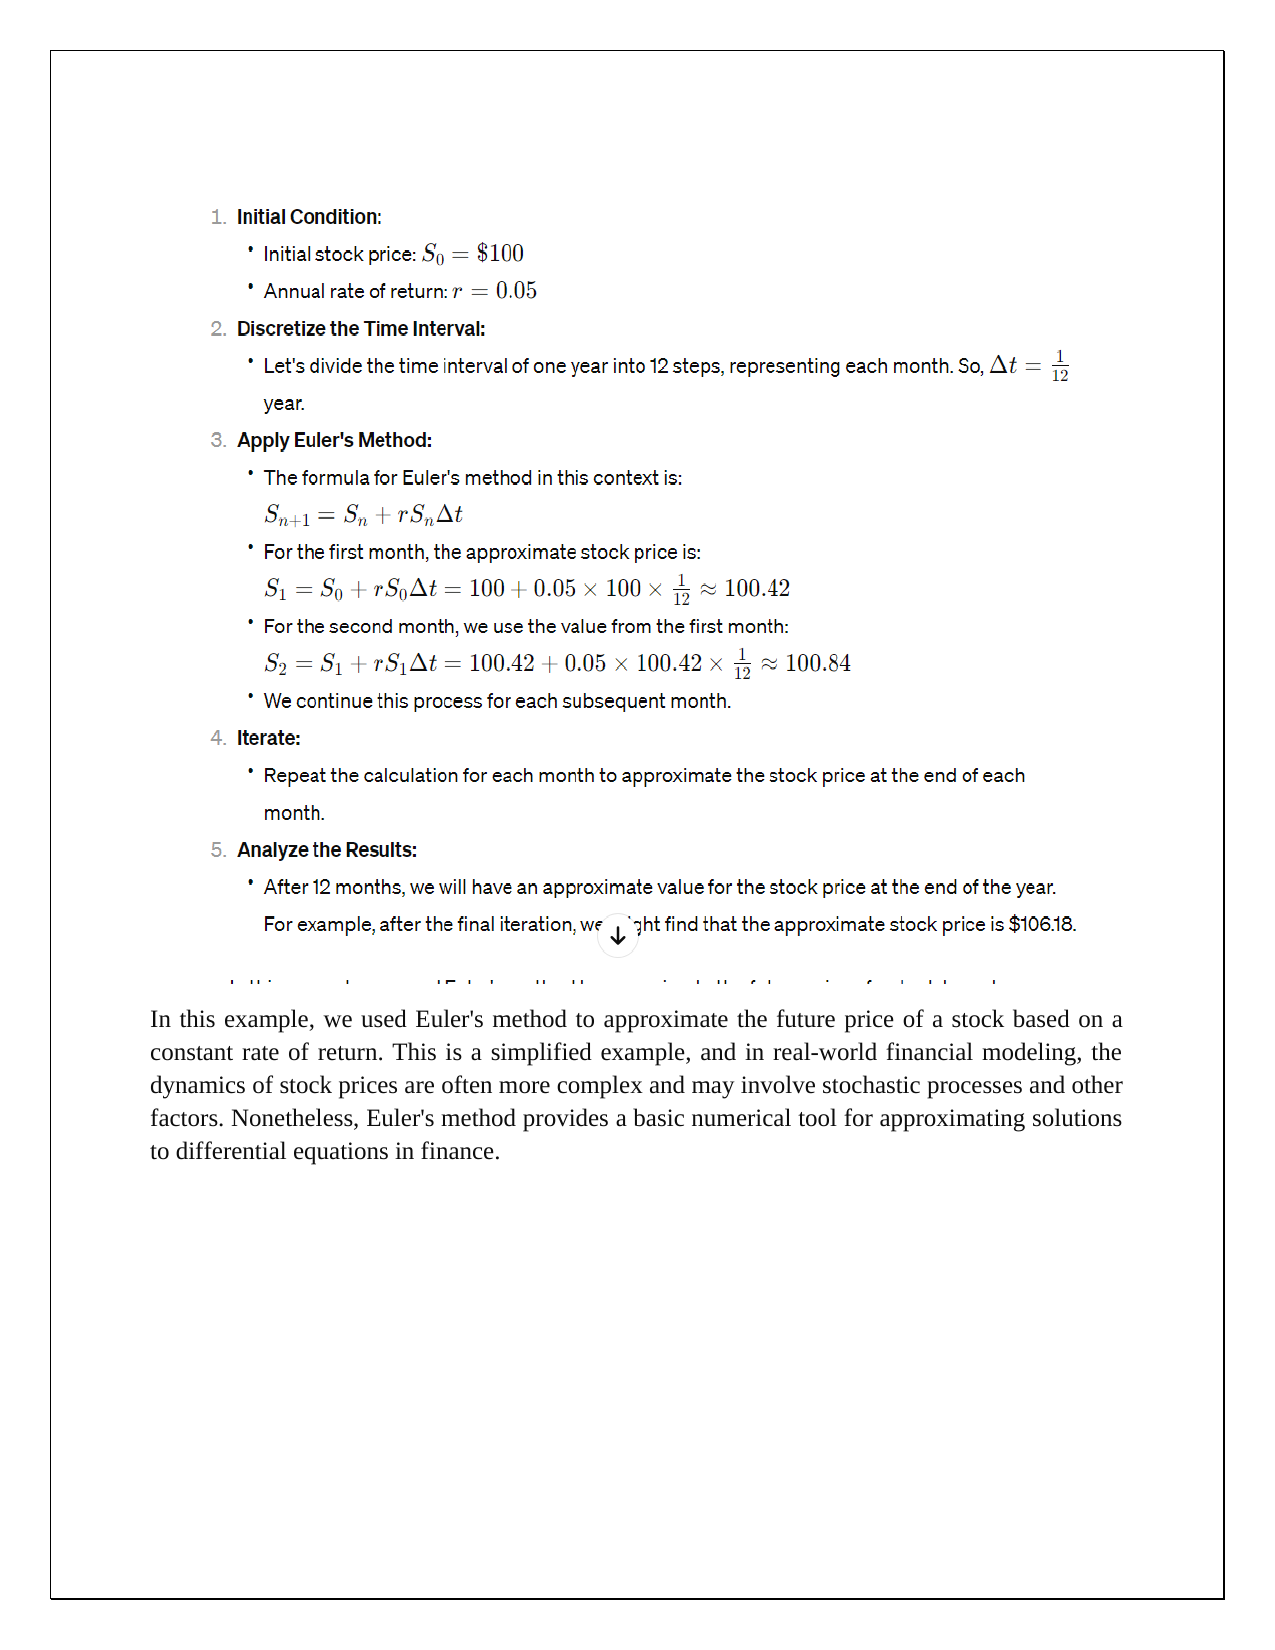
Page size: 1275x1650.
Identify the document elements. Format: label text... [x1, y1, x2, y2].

picture [150, 150, 1133, 984]
text In this example, we used Euler's method to approximate the future price of a stock based on a constant rate of return. This is a simplified example, and in real-world financial modeling, the dynamics of stock prices are often more complex and may involve stochastic processes and other factors. Nonetheless, Euler's method provides a basic numerical tool for approximating solutions to differential equations in finance. [150, 1132, 1124, 1165]
